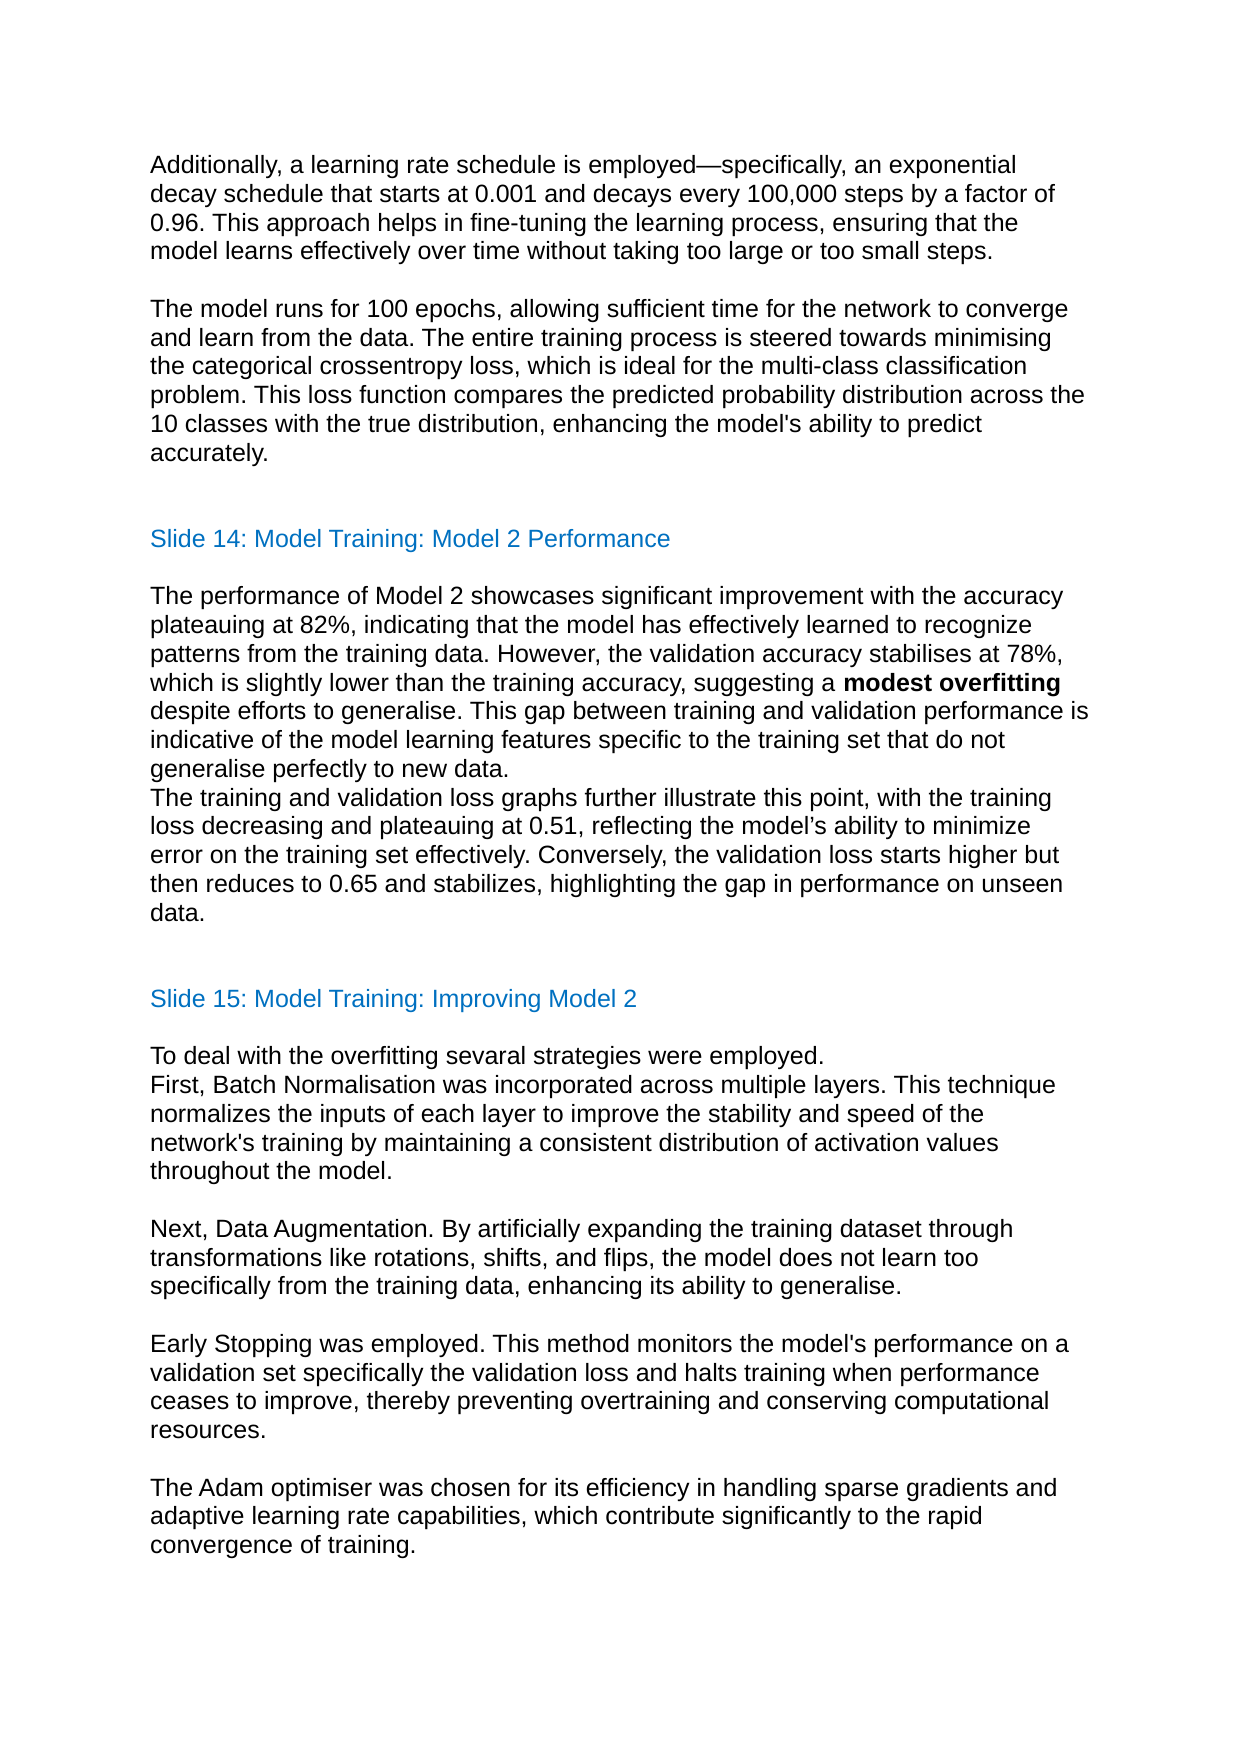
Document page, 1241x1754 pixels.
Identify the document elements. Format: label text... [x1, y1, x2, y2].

text Early Stopping was employed. This method monitors the model's performance on a validation set specifically the validation loss and halts training when performance ceases to improve, thereby preventing overtraining and conserving computational resources. [150, 1329, 1090, 1444]
text Slide 14: Model Training: Model 2 Performance [150, 524, 1090, 552]
text The model runs for 100 epochs, allowing sufficient time for the network to converge and learn from the data. The entire training process is steered towards minimising the categorical crossentropy loss, which is ideal for the multi-class classification problem. This loss function compares the predicted probability distribution across the 10 classes with the true distribution, enhancing the model's ability to predict accurately. [150, 294, 1090, 466]
text To deal with the overfitting sevaral strategies were employed. [150, 1041, 1090, 1070]
text Additionally, a learning rate schedule is employed—specifically, an exponential decay schedule that starts at 0.001 and decays every 100,000 steps by a factor of 0.96. This approach helps in fine-tuning the learning process, ensuring that the model learns effectively over time without taking too large or too small steps. [150, 150, 1090, 265]
text Next, Data Augmentation. By artificially expanding the training dataset through transformations like rotations, shifts, and flips, the model does not learn too specifically from the training data, enhancing its ability to generalise. [150, 1214, 1090, 1300]
text The training and validation loss graphs further illustrate this point, with the training loss decreasing and plateauing at 0.51, reflecting the model’s ability to minimize error on the training set effectively. Conversely, the validation loss starts higher but then reduces to 0.65 and stabilizes, highlighting the gap in performance on unseen data. [150, 782, 1090, 926]
text Slide 15: Model Training: Improving Model 2 [150, 984, 1090, 1012]
text The performance of Model 2 showcases significant improvement with the accuracy plateauing at 82%, indicating that the model has effectively learned to recognize patterns from the training data. However, the validation accuracy stabilises at 78%, which is slightly lower than the training accuracy, suggesting a modest overfitting despite efforts to generalise. This gap between training and validation performance is indicative of the model learning features specific to the training set that do not generalise perfectly to new data. [150, 581, 1090, 782]
text First, Batch Normalisation was incorporated across multiple layers. This technique normalizes the inputs of each layer to improve the stability and speed of the network's training by maintaining a consistent distribution of activation values throughout the model. [150, 1070, 1090, 1185]
text The Adam optimiser was chosen for its efficiency in handling sparse gradients and adaptive learning rate capabilities, which contribute significantly to the rapid convergence of training. [150, 1472, 1090, 1559]
